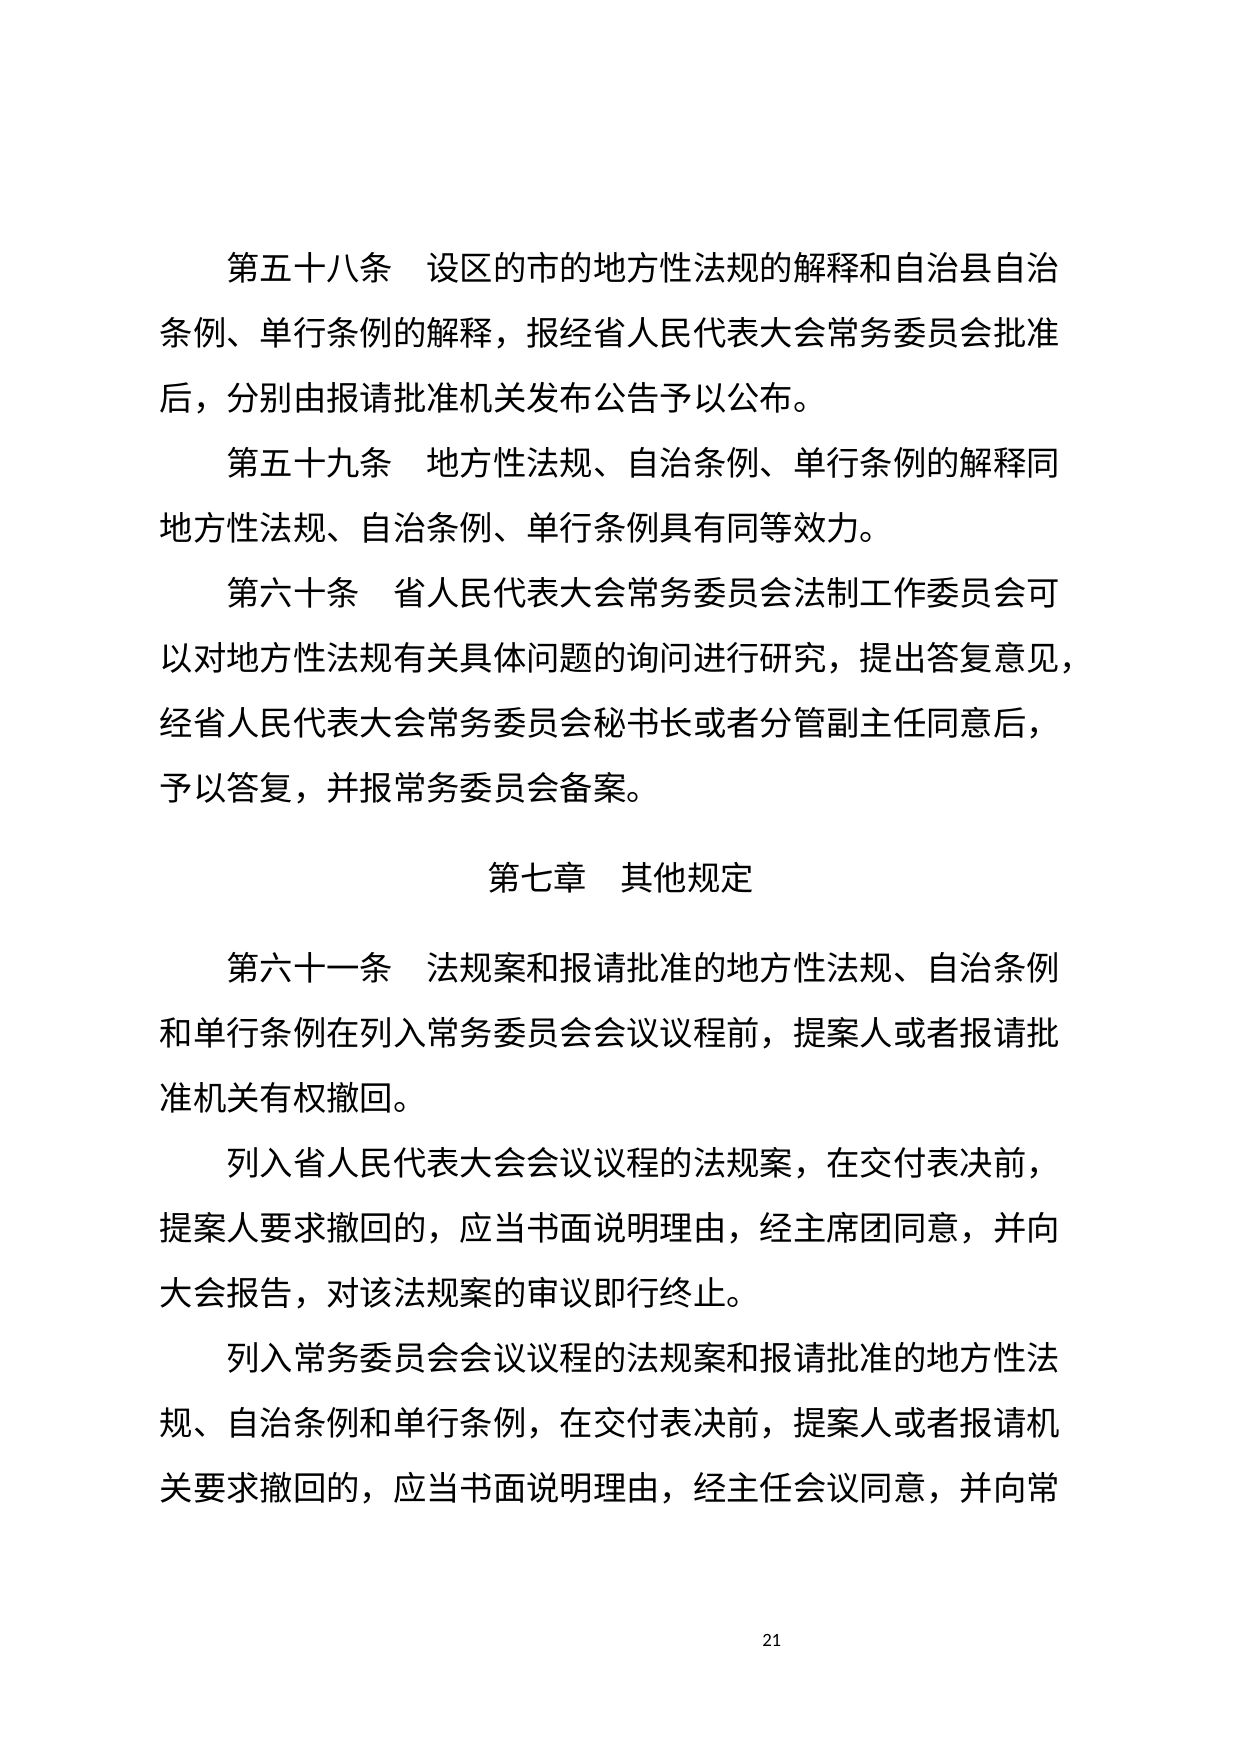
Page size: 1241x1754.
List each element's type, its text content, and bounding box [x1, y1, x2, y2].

text 第七章 其他规定 [159, 843, 1081, 908]
text 第六十一条 法规案和报请批准的地方性法规、自治条例和单行条例在列入常务委员会会议议程前，提案人或者报请批准机关有权撤回。 [159, 933, 1081, 1128]
text 第五十八条 设区的市的地方性法规的解释和自治县自治条例、单行条例的解释，报经省人民代表大会常务委员会批准后，分别由报请批准机关发布公告予以公布。 [159, 233, 1081, 428]
text 第五十九条 地方性法规、自治条例、单行条例的解释同地方性法规、自治条例、单行条例具有同等效力。 [159, 428, 1081, 558]
text 列入省人民代表大会会议议程的法规案，在交付表决前，提案人要求撤回的，应当书面说明理由，经主席团同意，并向大会报告，对该法规案的审议即行终止。 [159, 1128, 1081, 1323]
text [159, 1323, 1081, 1518]
text 第六十条 省人民代表大会常务委员会法制工作委员会可以对地方性法规有关具体问题的询问进行研究，提出答复意见，经省人民代表大会常务委员会秘书长或者分管副主任同意后，予以答复，并报常务委员会备案。 [159, 558, 1081, 818]
